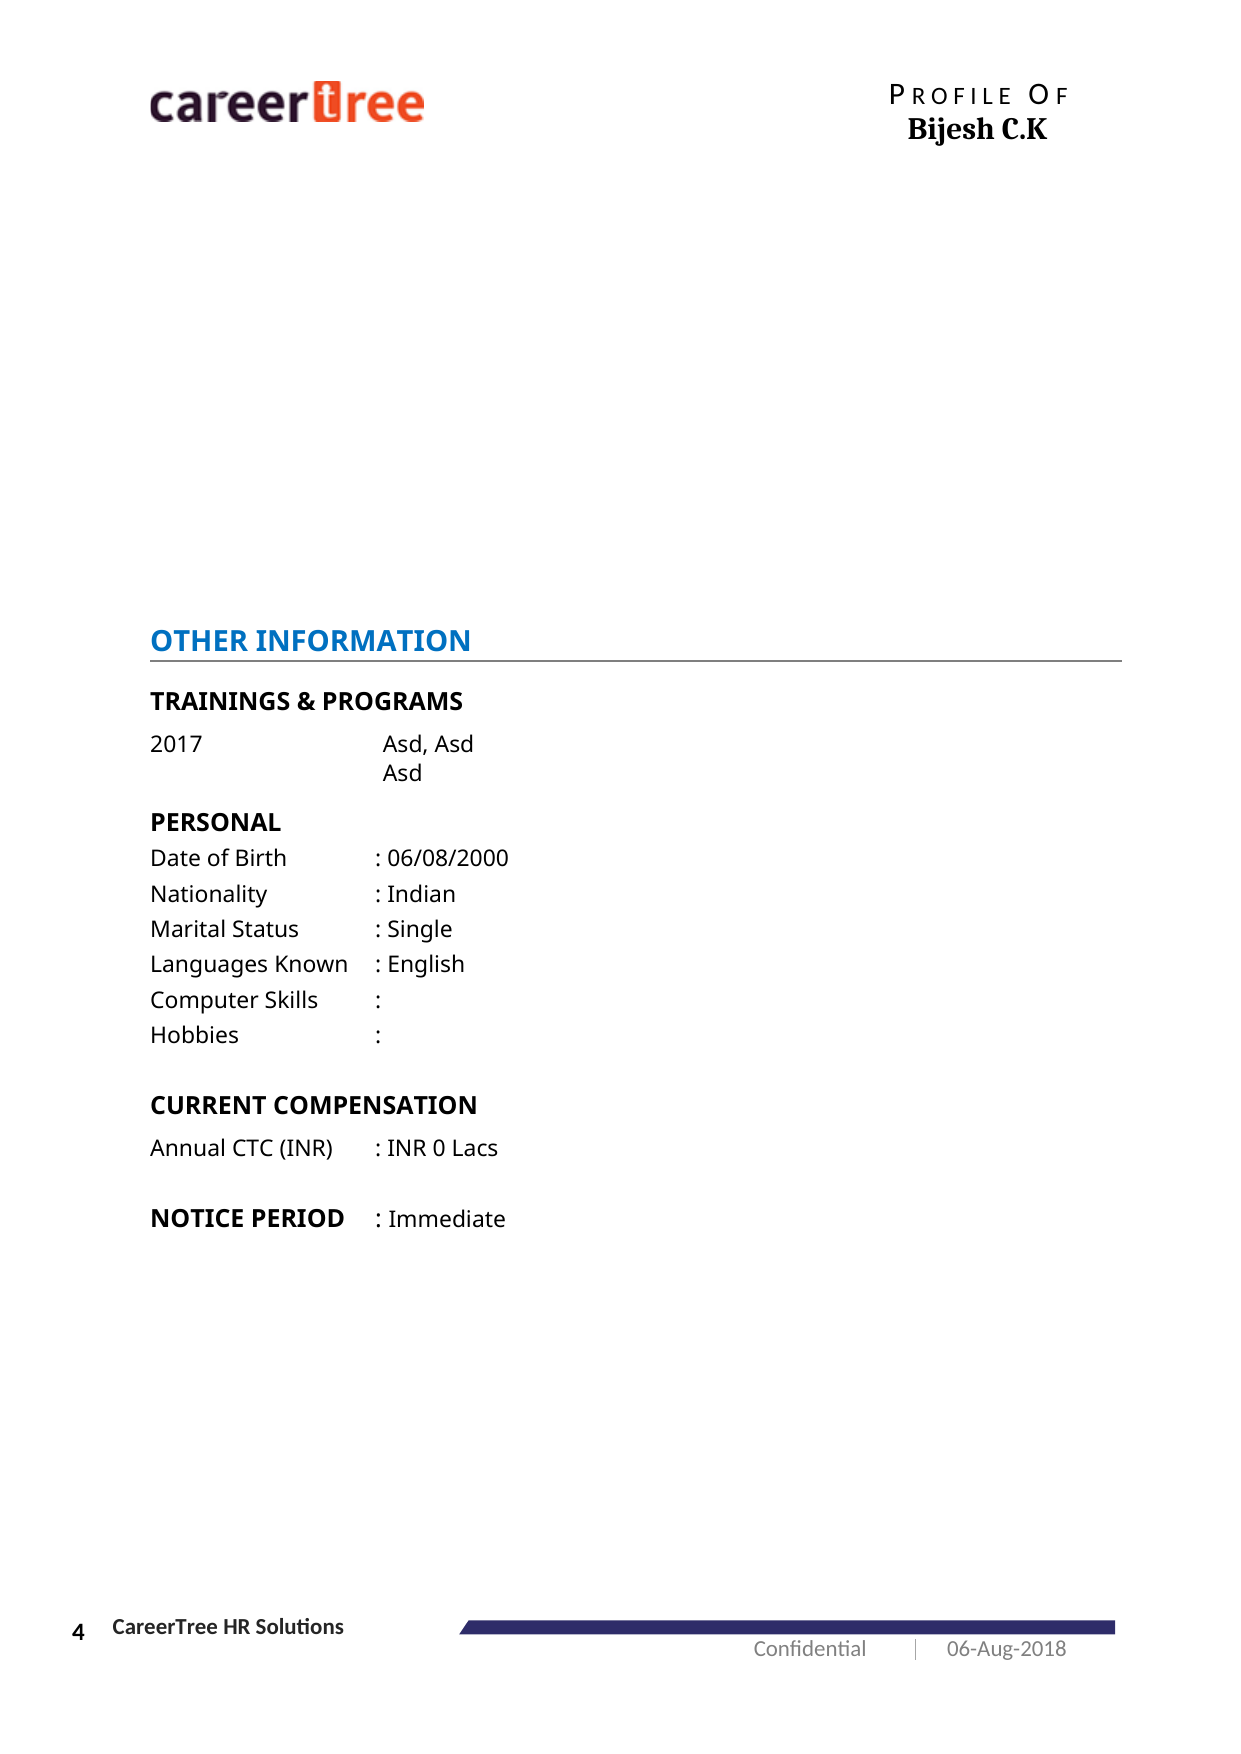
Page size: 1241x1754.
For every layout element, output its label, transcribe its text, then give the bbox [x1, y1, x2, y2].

text Languages Known : English [150, 949, 1122, 979]
text CURRENT COMPENSATION [150, 1091, 1122, 1120]
text NOTICE PERIOD : Immediate [150, 1204, 1122, 1233]
text Hobbies : [150, 1020, 1122, 1049]
table_header 2017 [139, 729, 371, 808]
table_header Asd, Asd Asd [371, 729, 1102, 808]
text Nationality : Indian [150, 879, 1122, 908]
text Annual CTC (INR) : INR 0 Lacs [150, 1133, 1122, 1162]
text OTHER INFORMATION [150, 625, 1122, 660]
text TRAININGS & PROGRAMS [150, 687, 1122, 717]
text Computer Skills : [150, 985, 1122, 1014]
text Date of Birth : 06/08/2000 [150, 843, 1122, 872]
text Marital Status : Single [150, 914, 1122, 943]
picture [150, 81, 424, 122]
text PERSONAL [150, 808, 1122, 837]
